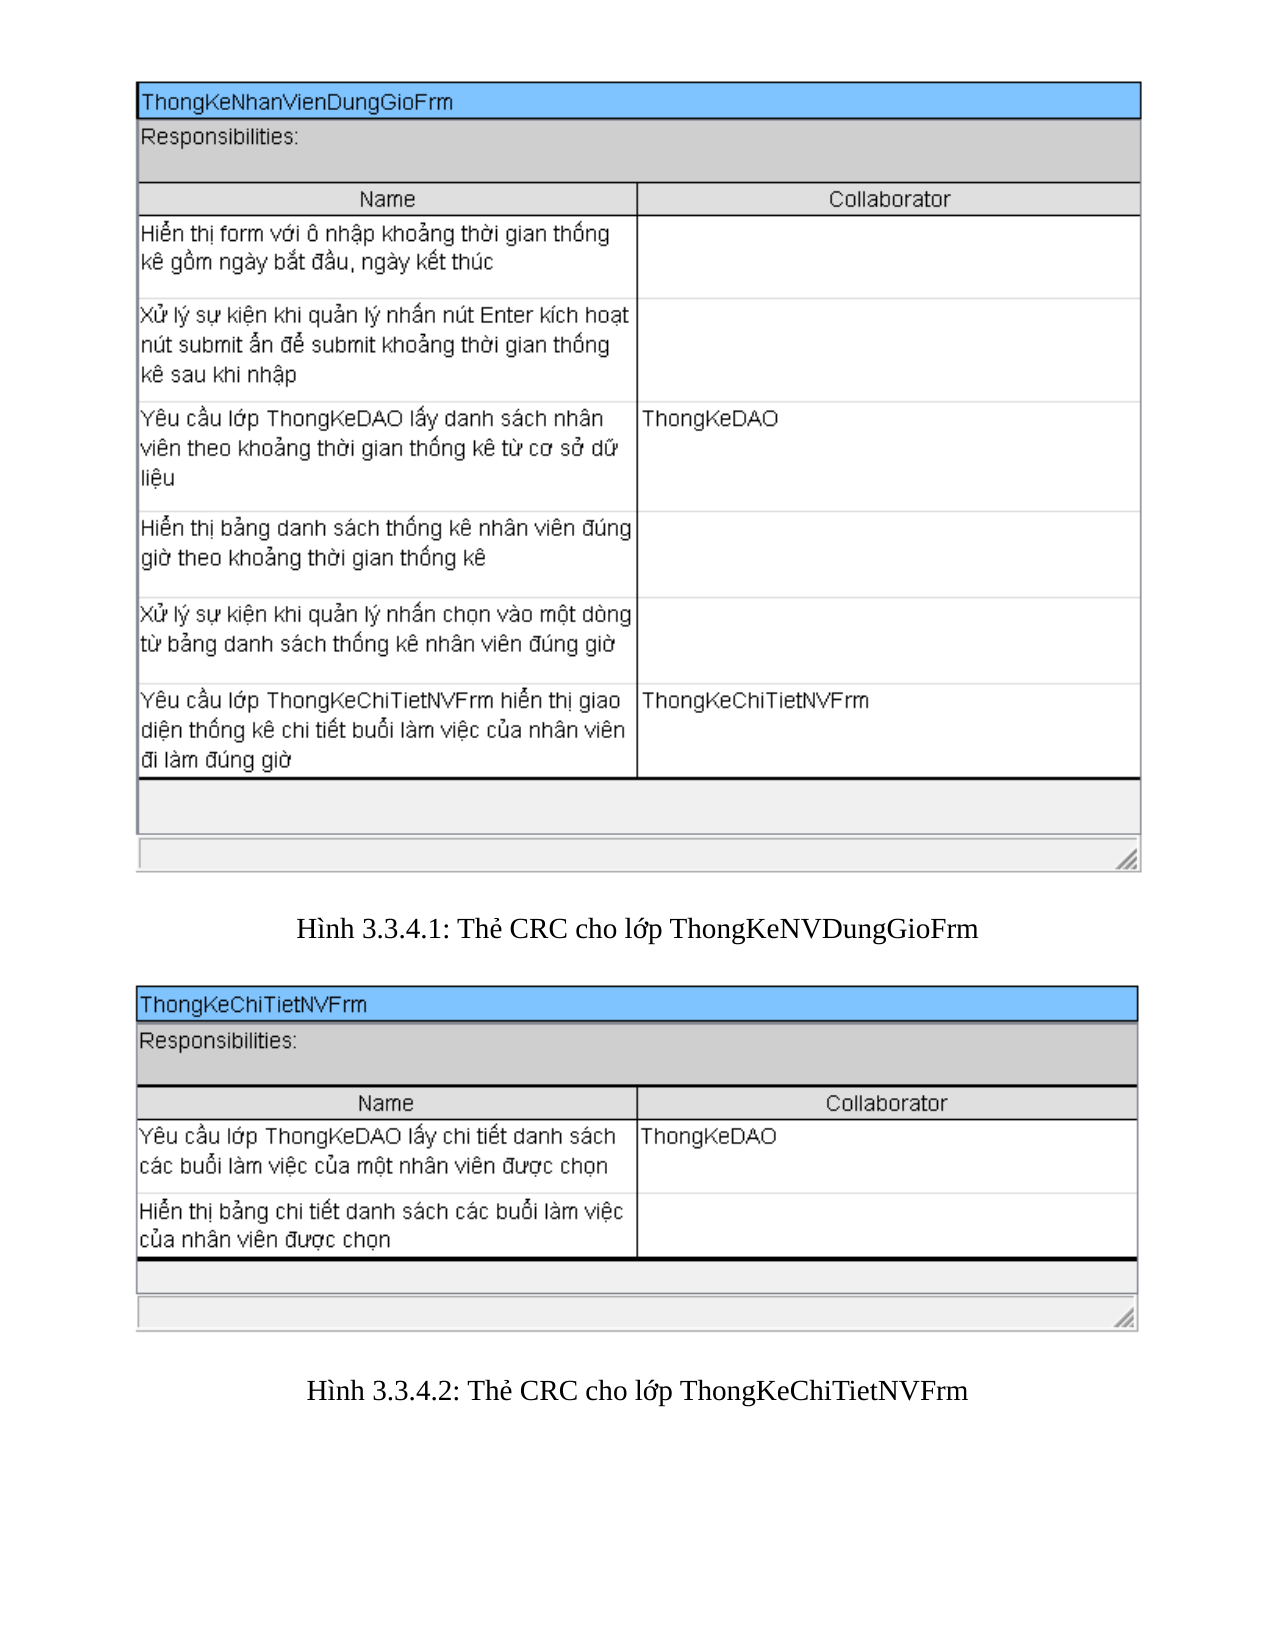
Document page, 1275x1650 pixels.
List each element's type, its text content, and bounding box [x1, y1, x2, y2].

text Hình 3.3.4.1: Thẻ CRC cho lớp ThongKeNVDungGioFrm [75, 912, 1200, 945]
text Hình 3.3.4.2: Thẻ CRC cho lớp ThongKeChiTietNVFrm [75, 1373, 1200, 1407]
picture [130, 75, 1145, 879]
picture [130, 978, 1145, 1340]
